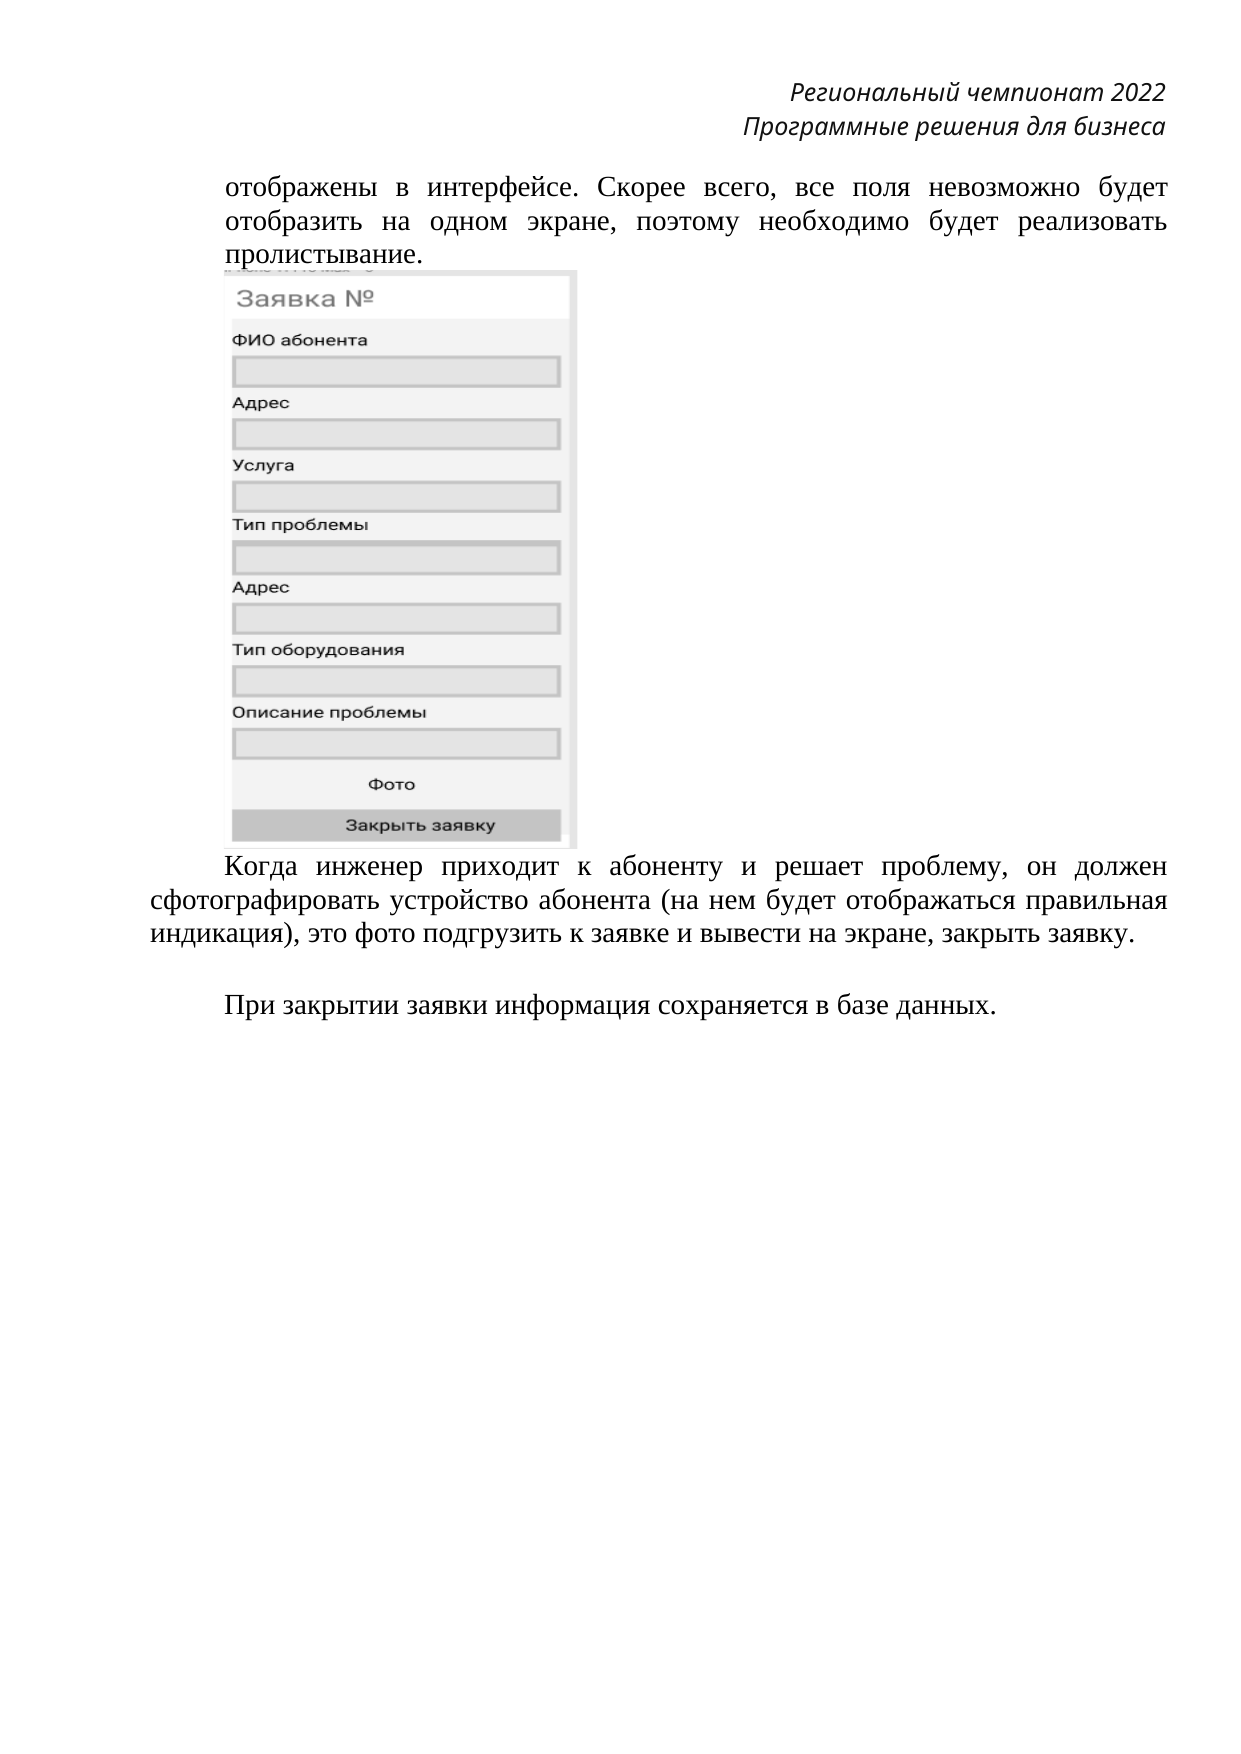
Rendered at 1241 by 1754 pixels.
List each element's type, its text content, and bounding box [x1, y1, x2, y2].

picture [223, 270, 578, 849]
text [225, 169, 1168, 270]
text Когда инженер приходит к абоненту и решает проблему, он должен сфотографировать устройство абонента (на нем будет отображаться правильная индикация), это фото подгрузить к заявке и вывести на экране, закрыть заявку. [150, 848, 1168, 949]
text При закрытии заявки информация сохраняется в базе данных. [150, 987, 1168, 1021]
